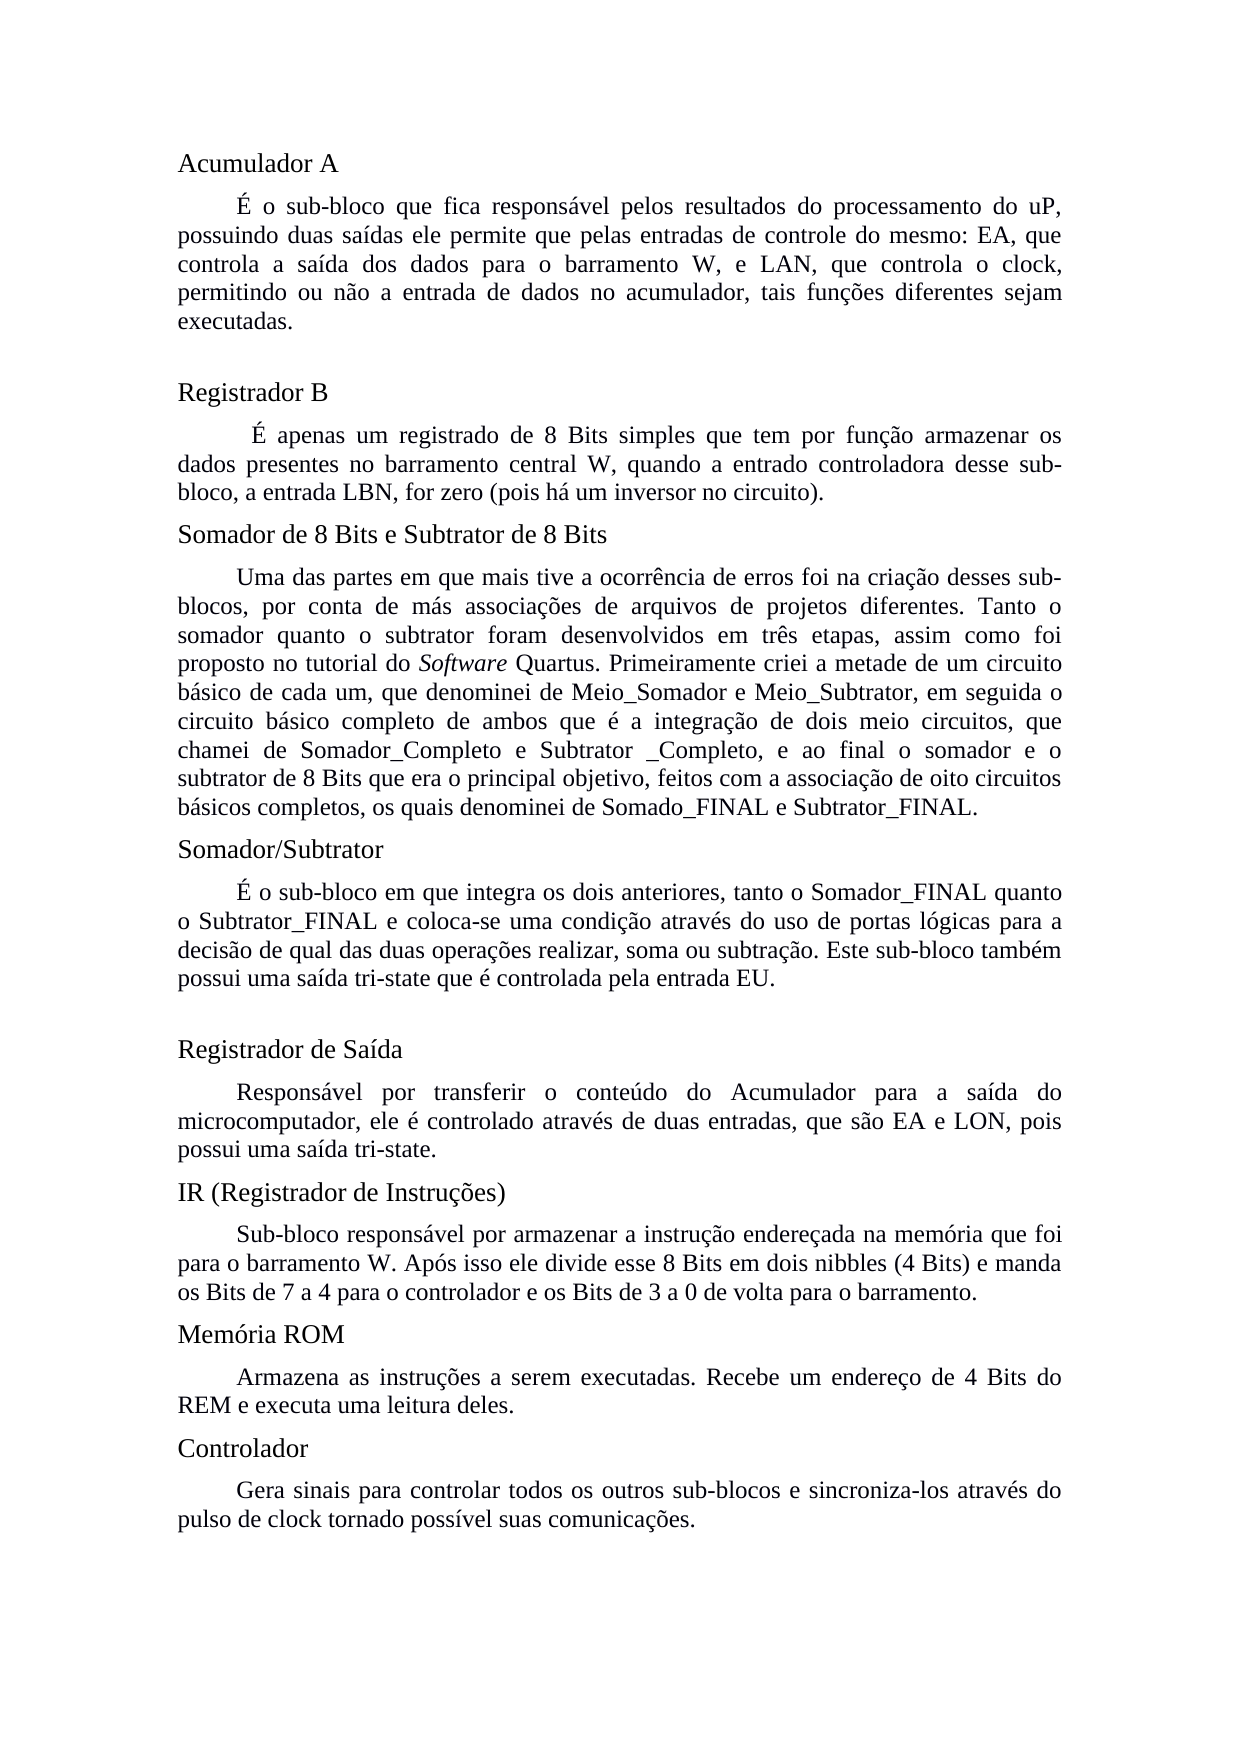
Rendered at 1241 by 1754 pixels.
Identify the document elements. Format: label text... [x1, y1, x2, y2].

subtitle Registrador de Saída [177, 1033, 1063, 1064]
subtitle Memória ROM [177, 1318, 1063, 1349]
text Sub-bloco responsável por armazenar a instrução endereçada na memória que foi para o barramento W. Após isso ele divide esse 8 Bits em dois nibbles (4 Bits) e manda os Bits de 7 a 4 para o controlador e os Bits de 3 a 0 de volta para o barramento. [177, 1219, 1063, 1306]
text Armazena as instruções a serem executadas. Recebe um endereço de 4 Bits do REM e executa uma leitura deles. [177, 1362, 1063, 1419]
subtitle Registrador B [177, 376, 1063, 407]
text É apenas um registrado de 8 Bits simples que tem por função armazenar os dados presentes no barramento central W, quando a entrado controladora desse sub-bloco, a entrada LBN, for zero (pois há um inversor no circuito). [177, 420, 1063, 506]
subtitle Acumulador A [177, 148, 1063, 179]
text É o sub-bloco em que integra os dois anteriores, tanto o Somador_FINAL quanto o Subtrator_FINAL e coloca-se uma condição através do uso de portas lógicas para a decisão de qual das duas operações realizar, soma ou subtração. Este sub-bloco também possui uma saída tri-state que é controlada pela entrada EU. [177, 877, 1063, 992]
subtitle Somador de 8 Bits e Subtrator de 8 Bits [177, 519, 1063, 550]
text É o sub-bloco que fica responsável pelos resultados do processamento do uP, possuindo duas saídas ele permite que pelas entradas de controle do mesmo: EA, que controla a saída dos dados para o barramento W, e LAN, que controla o clock, permitindo ou não a entrada de dados no acumulador, tais funções diferentes sejam executadas. [177, 191, 1063, 335]
subtitle IR (Registrador de Instruções) [177, 1176, 1063, 1207]
text Gera sinais para controlar todos os outros sub-blocos e sincroniza-los através do pulso de clock tornado possível suas comunicações. [177, 1476, 1063, 1533]
text Uma das partes em que mais tive a ocorrência de erros foi na criação desses sub-blocos, por conta de más associações de arquivos de projetos diferentes. Tanto o somador quanto o subtrator foram desenvolvidos em três etapas, assim como foi proposto no tutorial do Software Quartus. Primeiramente criei a metade de um circuito básico de cada um, que denominei de Meio_Somador e Meio_Subtrator, em seguida o circuito básico completo de ambos que é a integração de dois meio circuitos, que chamei de Somador_Completo e Subtrator _Completo, e ao final o somador e o subtrator de 8 Bits que era o principal objetivo, feitos com a associação de oito circuitos básicos completos, os quais denominei de Somado_FINAL e Subtrator_FINAL. [177, 562, 1063, 821]
subtitle Controlador [177, 1432, 1063, 1463]
text Responsável por transferir o conteúdo do Acumulador para a saída do microcomputador, ele é controlado através de duas entradas, que são EA e LON, pois possui uma saída tri-state. [177, 1077, 1063, 1163]
subtitle Somador/Subtrator [177, 833, 1063, 865]
